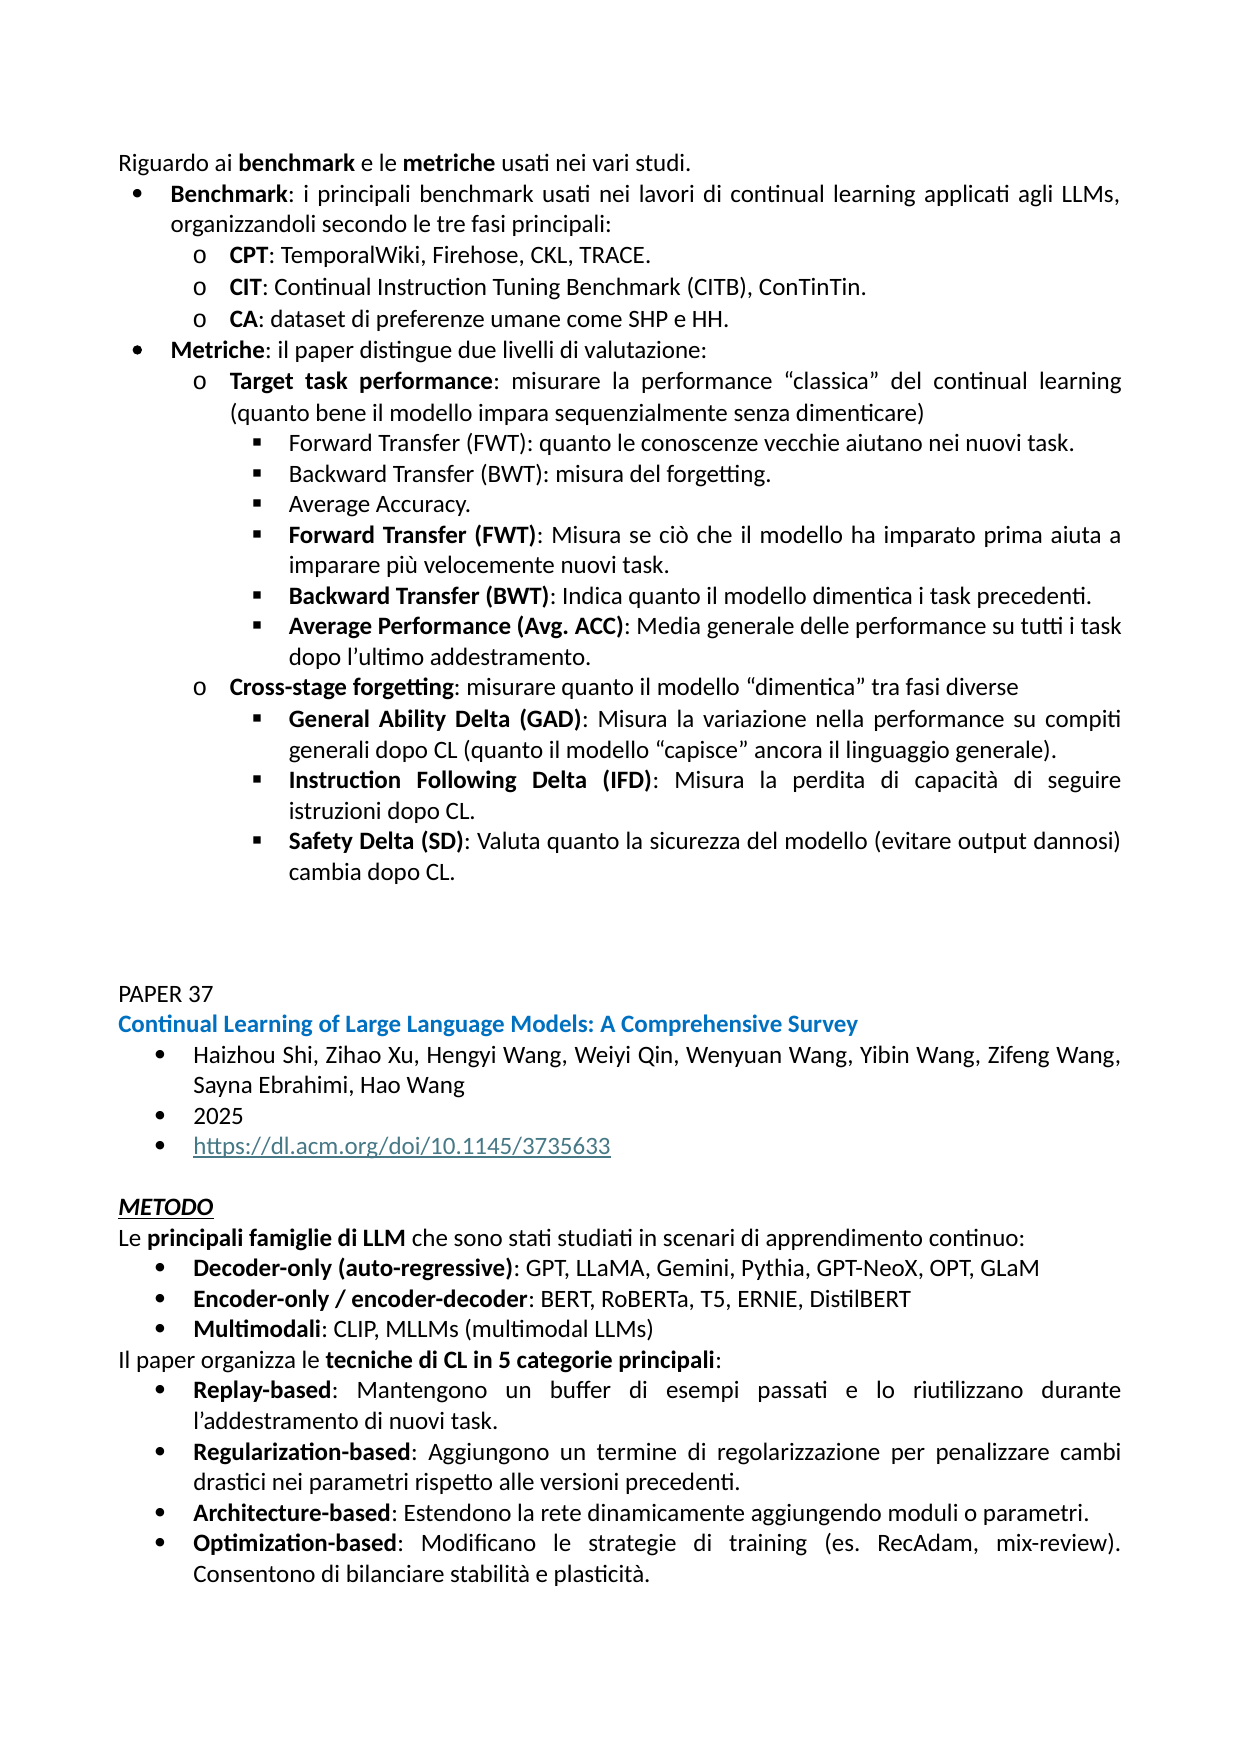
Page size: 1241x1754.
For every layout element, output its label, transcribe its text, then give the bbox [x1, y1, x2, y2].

list Target task performance: misurare la performance “classica” del continual learning (quanto bene il modello impara sequenzialmente senza dimenticare) [192, 365, 1122, 427]
list Encoder-only / encoder-decoder: BERT, RoBERTa, T5, ERNIE, DistilBERT [156, 1283, 1122, 1314]
list 2025 [156, 1100, 1122, 1131]
list Forward Transfer (FWT): Misura se ciò che il modello ha imparato prima aiuta a imparare più velocemente nuovi task. [251, 519, 1122, 580]
list Safety Delta (SD): Valuta quanto la sicurezza del modello (evitare output dannosi) cambia dopo CL. [251, 825, 1122, 886]
list CIT: Continual Instruction Tuning Benchmark (CITB), ConTinTin. [192, 271, 1122, 303]
list Architecture-based: Estendono la rete dinamicamente aggiungendo moduli o parametri. [156, 1497, 1122, 1527]
list Cross-stage forgetting: misurare quanto il modello “dimentica” tra fasi diverse [192, 671, 1122, 703]
list Backward Transfer (BWT): misura del forgetting. [251, 458, 1122, 488]
list General Ability Delta (GAD): Misura la variazione nella performance su compiti generali dopo CL (quanto il modello “capisce” ancora il linguaggio generale). [251, 703, 1122, 764]
list Regularization-based: Aggiungono un termine di regolarizzazione per penalizzare cambi drastici nei parametri rispetto alle versioni precedenti. [156, 1436, 1122, 1497]
list Instruction Following Delta (IFD): Misura la perdita di capacità di seguire istruzioni dopo CL. [251, 764, 1122, 825]
text Riguardo ai benchmark e le metriche usati nei vari studi. [118, 148, 1122, 178]
list CA: dataset di preferenze umane come SHP e HH. [192, 303, 1122, 334]
list Average Performance (Avg. ACC): Media generale delle performance su tutti i task dopo l’ultimo addestramento. [251, 610, 1122, 671]
list Replay-based: Mantengono un buffer di esempi passati e lo riutilizzano durante l’addestramento di nuovi task. [156, 1375, 1122, 1436]
list Forward Transfer (FWT): quanto le conoscenze vecchie aiutano nei nuovi task. [251, 427, 1122, 458]
list Backward Transfer (BWT): Indica quanto il modello dimentica i task precedenti. [251, 580, 1122, 610]
list Metriche: il paper distingue due livelli di valutazione: [133, 334, 1122, 365]
text Continual Learning of Large Language Models: A Comprehensive Survey [118, 1008, 1122, 1039]
text Le principali famiglie di LLM che sono stati studiati in scenari di apprendimento continuo: [118, 1222, 1122, 1253]
list Benchmark: i principali benchmark usati nei lavori di continual learning applicati agli LLMs, organizzandoli secondo le tre fasi principali: [133, 178, 1122, 239]
text METODO [118, 1192, 1122, 1222]
list Multimodali: CLIP, MLLMs (multimodal LLMs) [156, 1314, 1122, 1344]
text Il paper organizza le tecniche di CL in 5 categorie principali: [118, 1344, 1122, 1375]
list CPT: TemporalWiki, Firehose, CKL, TRACE. [192, 239, 1122, 271]
text PAPER 37 [118, 978, 1122, 1008]
list https://dl.acm.org/doi/10.1145/3735633 [156, 1131, 1122, 1161]
list Decoder-only (auto-regressive): GPT, LLaMA, Gemini, Pythia, GPT-NeoX, OPT, GLaM [156, 1253, 1122, 1283]
list Optimization-based: Modificano le strategie di training (es. RecAdam, mix-review). Consentono di bilanciare stabilità e plasticità. [156, 1527, 1122, 1588]
list Haizhou Shi, Zihao Xu, Hengyi Wang, Weiyi Qin, Wenyuan Wang, Yibin Wang, Zifeng Wang, Sayna Ebrahimi, Hao Wang [156, 1039, 1122, 1100]
list Average Accuracy. [251, 488, 1122, 519]
